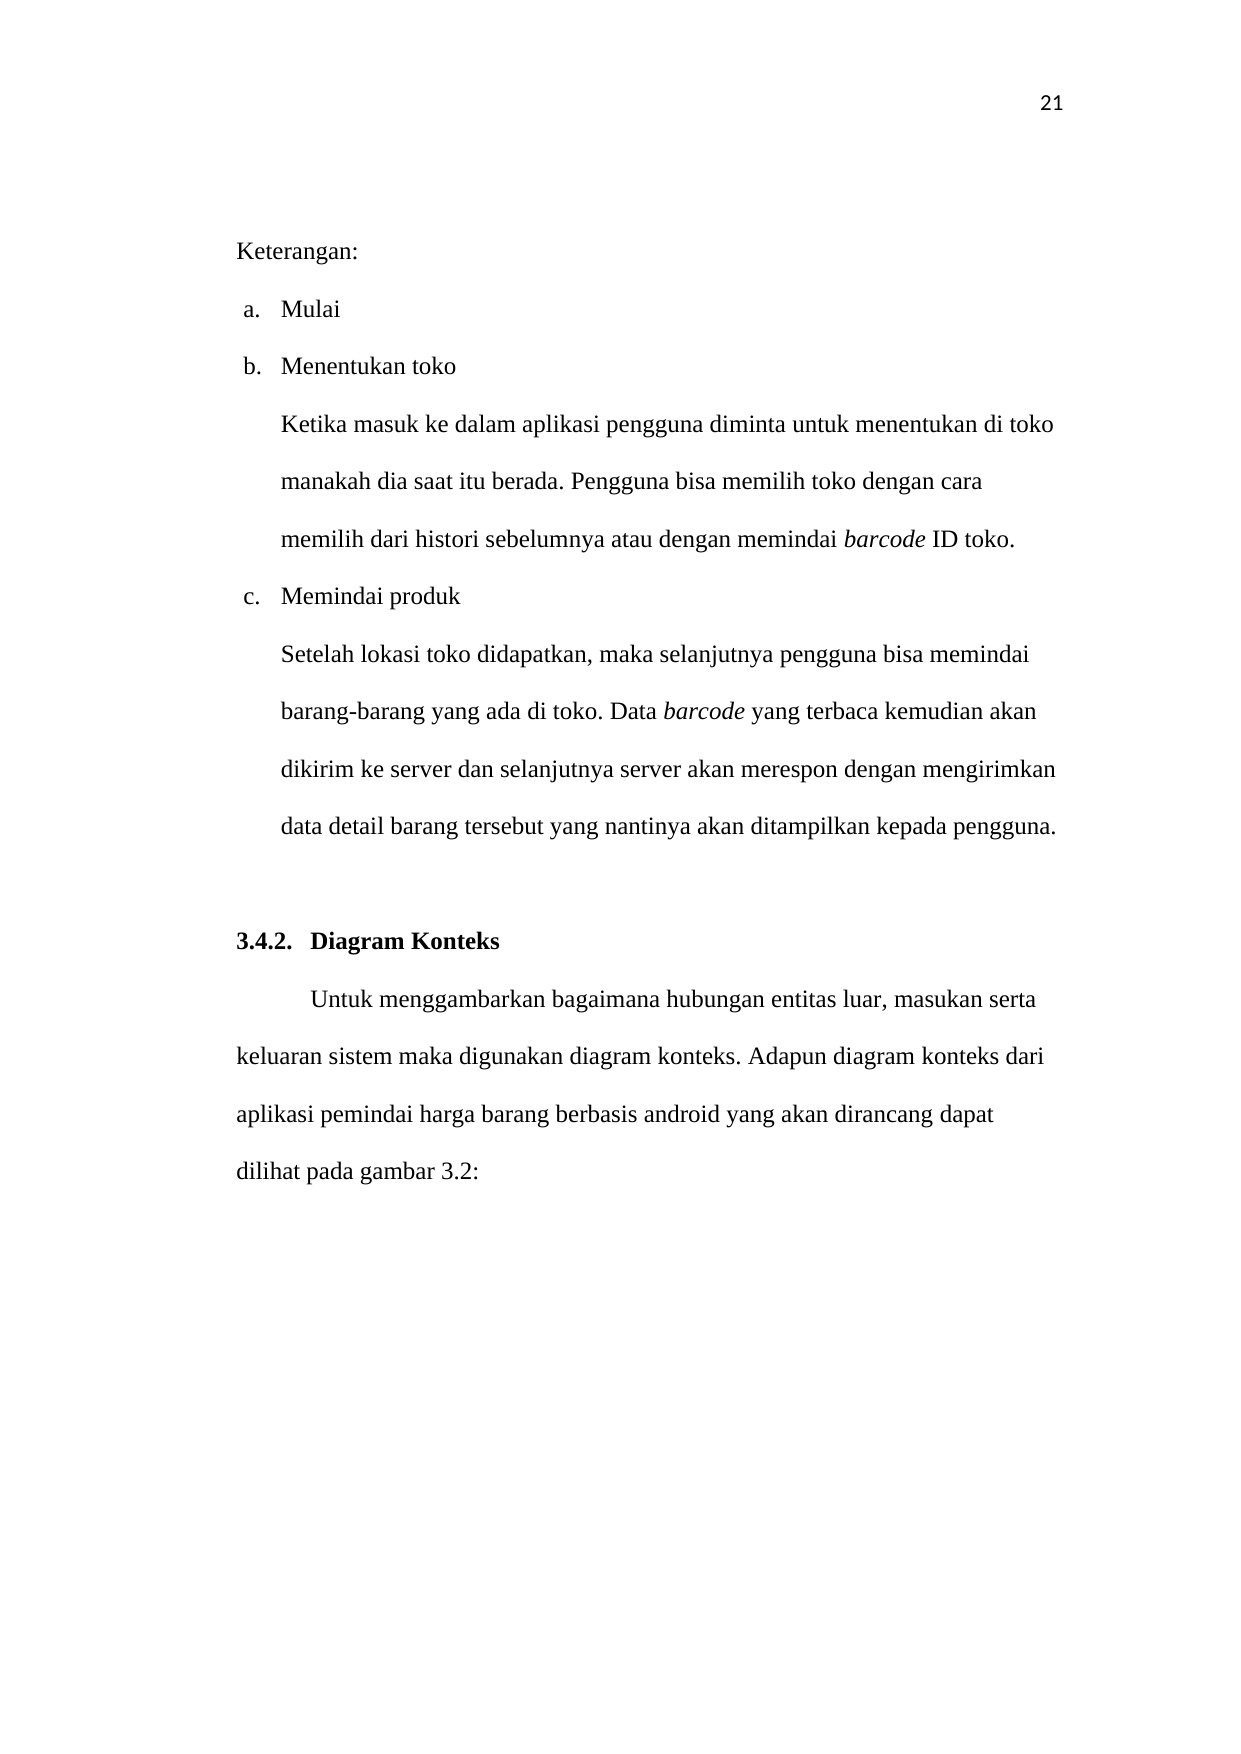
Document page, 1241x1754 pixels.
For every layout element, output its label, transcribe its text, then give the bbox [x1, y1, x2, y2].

list Memindai produk [243, 581, 1063, 610]
list Setelah lokasi toko didapatkan, maka selanjutnya pengguna bisa memindai barang-barang yang ada di toko. Data barcode yang terbaca kemudian akan dikirim ke server dan selanjutnya server akan merespon dengan mengirimkan data detail barang tersebut yang nantinya akan ditampilkan kepada pengguna. [281, 639, 1063, 840]
list Menentukan toko [243, 351, 1063, 380]
list Keterangan: [236, 236, 1063, 265]
list Diagram Konteks [236, 926, 1063, 955]
list Mulai [243, 294, 1063, 322]
list Untuk menggambarkan bagaimana hubungan entitas luar, masukan serta keluaran sistem maka digunakan diagram konteks. Adapun diagram konteks dari aplikasi pemindai harga barang berbasis android yang akan dirancang dapat dilihat pada gambar 3.2: [236, 984, 1063, 1185]
list Ketika masuk ke dalam aplikasi pengguna diminta untuk menentukan di toko manakah dia saat itu berada. Pengguna bisa memilih toko dengan cara memilih dari histori sebelumnya atau dengan memindai barcode ID toko. [281, 409, 1063, 552]
